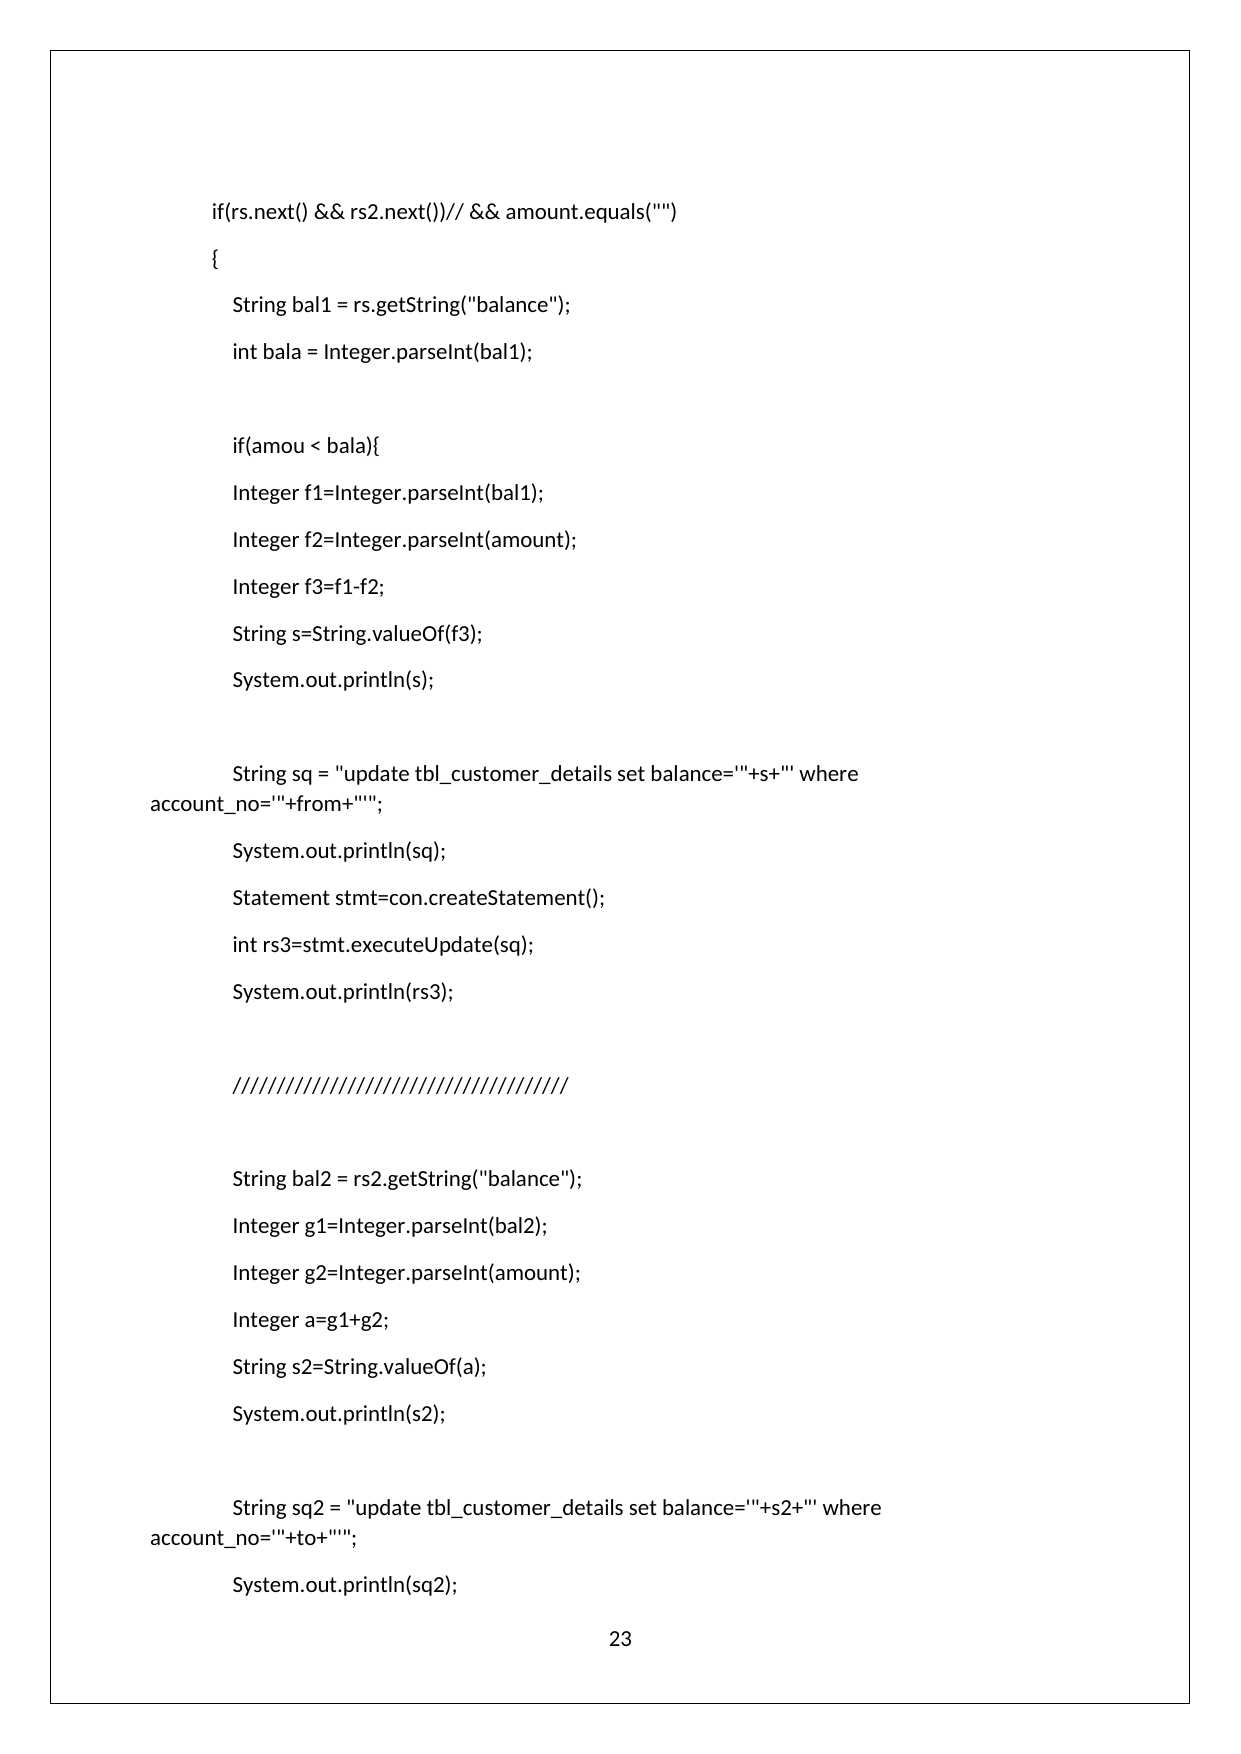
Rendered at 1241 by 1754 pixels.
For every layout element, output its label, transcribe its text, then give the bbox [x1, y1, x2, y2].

text System.out.println(rs3); [150, 977, 1090, 1005]
text Integer g1=Integer.parseInt(bal2); [150, 1211, 1090, 1239]
text Integer f3=f1-f2; [150, 572, 1090, 600]
text String bal1 = rs.getString("balance"); [150, 291, 1090, 319]
text Integer a=g1+g2; [150, 1305, 1090, 1333]
text Statement stmt=con.createStatement(); [150, 883, 1090, 911]
text ////////////////////////////////////// [150, 1071, 1090, 1099]
text String s2=String.valueOf(a); [150, 1352, 1090, 1380]
text Integer f1=Integer.parseInt(bal1); [150, 478, 1090, 506]
text System.out.println(sq); [150, 836, 1090, 864]
text if(rs.next() && rs2.next())// && amount.equals("") [150, 197, 1090, 225]
text Integer g2=Integer.parseInt(amount); [150, 1258, 1090, 1286]
text int rs3=stmt.executeUpdate(sq); [150, 930, 1090, 958]
text int bala = Integer.parseInt(bal1); [150, 337, 1090, 366]
text System.out.println(sq2); [150, 1570, 1090, 1598]
text String sq2 = "update tbl_customer_details set balance='"+s2+"' where account_no='"+to+"'"; [150, 1493, 1090, 1551]
text String s=String.valueOf(f3); [150, 619, 1090, 647]
text Integer f2=Integer.parseInt(amount); [150, 525, 1090, 553]
text System.out.println(s); [150, 666, 1090, 694]
text String sq = "update tbl_customer_details set balance='"+s+"' where account_no='"+from+"'"; [150, 759, 1090, 818]
text if(amou < bala){ [150, 431, 1090, 459]
text System.out.println(s2); [150, 1399, 1090, 1427]
text { [150, 244, 1090, 272]
text String bal2 = rs2.getString("balance"); [150, 1164, 1090, 1193]
